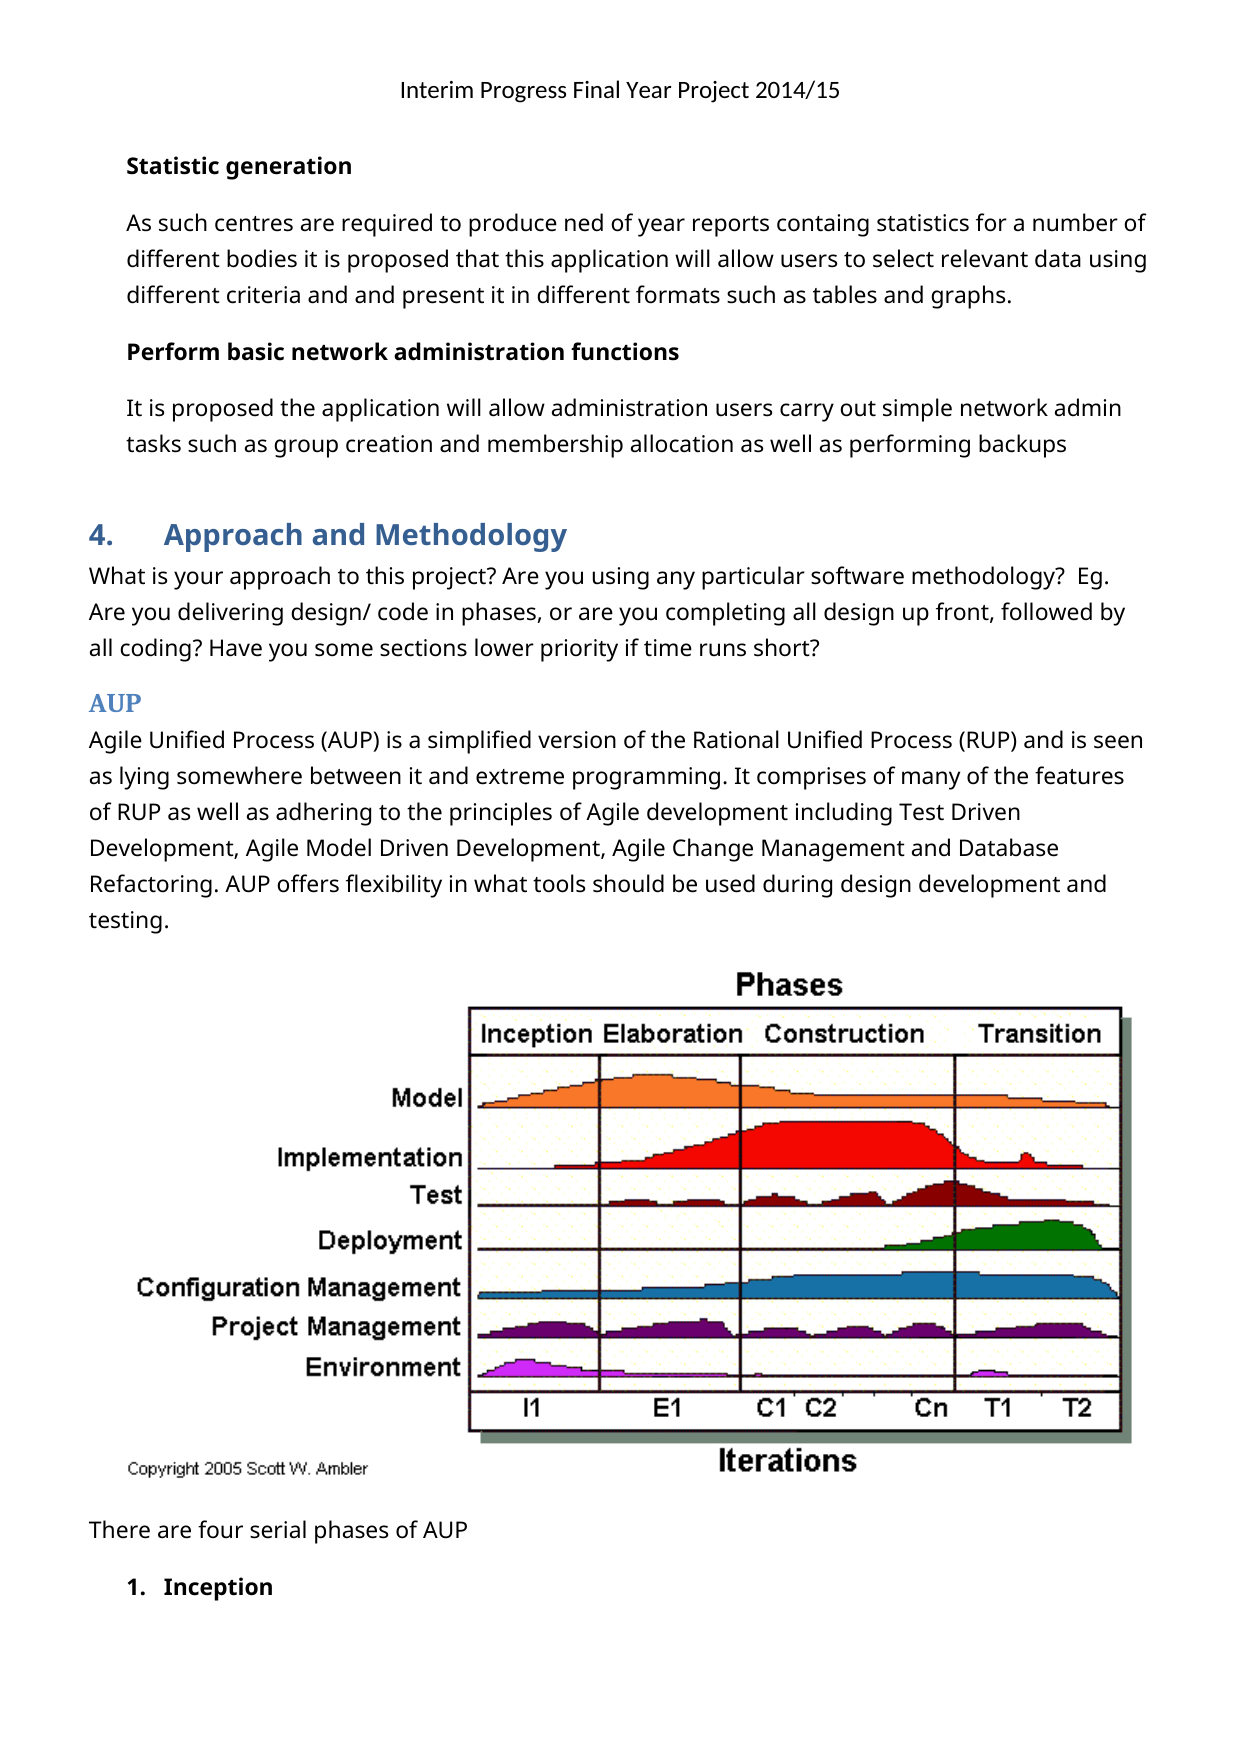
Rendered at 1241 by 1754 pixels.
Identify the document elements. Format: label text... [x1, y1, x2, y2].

subtitle AUP [89, 688, 1152, 719]
text Agile Unified Process (AUP) is a simplified version of the Rational Unified Process (RUP) and is seen as lying somewhere between it and extreme programming. It comprises of many of the features of RUP as well as adhering to the principles of Agile development including Test Driven Development, Agile Model Driven Development, Agile Change Management and Database Refactoring. AUP offers flexibility in what tools should be used during design development and testing. [89, 724, 1152, 935]
text Perform basic network administration functions [126, 335, 1152, 367]
text Statistic generation [126, 150, 1152, 181]
text What is your approach to this project? Are you using any particular software methodology? Eg. Are you delivering design/ code in phases, or are you completing all design up front, followed by all coding? Have you some sections lower priority if time runs short? [89, 560, 1152, 663]
subtitle Approach and Methodology [89, 514, 1152, 554]
text There are four serial phases of AUP [89, 1514, 1152, 1545]
text As such centres are required to produce ned of year reports containg statistics for a number of different bodies it is proposed that this application will allow users to select relevant data using different criteria and and present it in different formats such as tables and graphs. [126, 207, 1152, 310]
text It is proposed the application will allow administration users carry out simple network admin tasks such as group creation and membership allocation as well as performing backups [126, 392, 1152, 459]
list Inception [126, 1571, 1152, 1602]
picture [88, 960, 1146, 1489]
